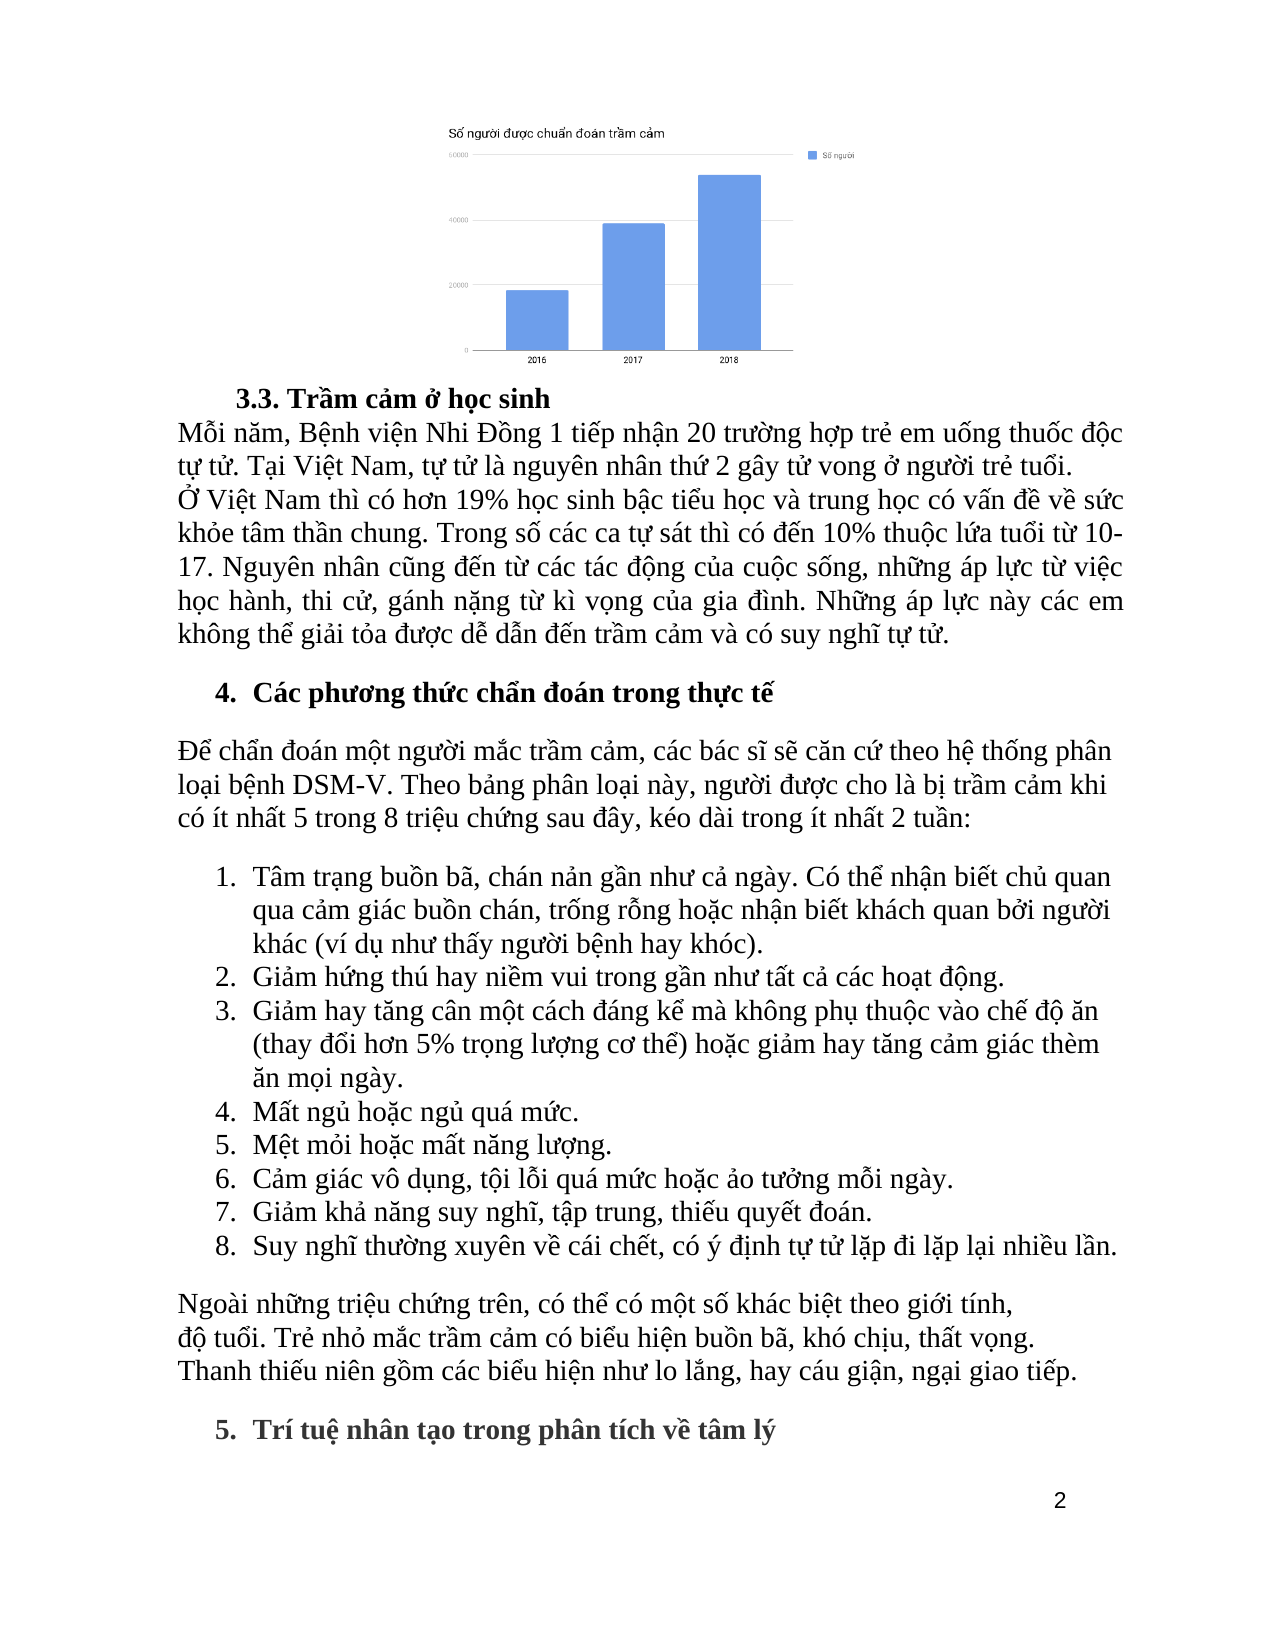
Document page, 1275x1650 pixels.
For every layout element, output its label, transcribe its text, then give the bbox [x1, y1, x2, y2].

list Mất ngủ hoặc ngủ quá mức. [215, 1094, 1125, 1127]
list Mệt mỏi hoặc mất năng lượng. [215, 1127, 1125, 1161]
list Cảm giác vô dụng, tội lỗi quá mức hoặc ảo tưởng mỗi ngày. [215, 1161, 1125, 1194]
text Ở Việt Nam thì có hơn 19% học sinh bậc tiểu học và trung học có vấn đề về sức khỏe tâm thần chung. Trong số các ca tự sát thì có đến 10% thuộc lứa tuổi từ 10-17. Nguyên nhân cũng đến từ các tác động của cuộc sống, những áp lực từ việc học hành, thi cử, gánh nặng từ kì vọng của gia đình. Những áp lực này các em không thể giải tỏa được dễ dẫn đến trầm cảm và có suy nghĩ tự tử. [177, 482, 1125, 650]
text 3.3. Trầm cảm ở học sinh [177, 381, 1125, 415]
text Ngoài những triệu chứng trên, có thể có một số khác biệt theo giới tính, độ tuổi. Trẻ nhỏ mắc trầm cảm có biểu hiện buồn bã, khó chịu, thất vọng. Thanh thiếu niên gồm các biểu hiện như lo lắng, hay cáu giận, ngại giao tiếp. [177, 1286, 1125, 1387]
text Để chẩn đoán một người mắc trầm cảm, các bác sĩ sẽ căn cứ theo hệ thống phân loại bệnh DSM-V. Theo bảng phân loại này, người được cho là bị trầm cảm khi có ít nhất 5 trong 8 triệu chứng sau đây, kéo dài trong ít nhất 2 tuần: [177, 733, 1125, 834]
list Tâm trạng buồn bã, chán nản gần như cả ngày. Có thể nhận biết chủ quan qua cảm giác buồn chán, trống rỗng hoặc nhận biết khách quan bởi người khác (ví dụ như thấy người bệnh hay khóc). [215, 859, 1125, 959]
list Giảm khả năng suy nghĩ, tập trung, thiếu quyết đoán. [215, 1194, 1125, 1228]
list Giảm hay tăng cân một cách đáng kể mà không phụ thuộc vào chế độ ăn (thay đổi hơn 5% trọng lượng cơ thể) hoặc giảm hay tăng cảm giác thèm ăn mọi ngày. [215, 993, 1125, 1094]
list Suy nghĩ thường xuyên về cái chết, có ý định tự tử lặp đi lặp lại nhiều lần. [215, 1228, 1125, 1261]
list Giảm hứng thú hay niềm vui trong gần như tất cả các hoạt động. [215, 959, 1125, 993]
text Mỗi năm, Bệnh viện Nhi Đồng 1 tiếp nhận 20 trường hợp trẻ em uống thuốc độc tự tử. Tại Việt Nam, tự tử là nguyên nhân thứ 2 gây tử vong ở người trẻ tuổi. [177, 415, 1125, 482]
picture [435, 112, 867, 378]
list Các phương thức chẩn đoán trong thực tế [215, 675, 1125, 708]
list Trí tuệ nhân tạo trong phân tích về tâm lý [215, 1412, 1125, 1446]
